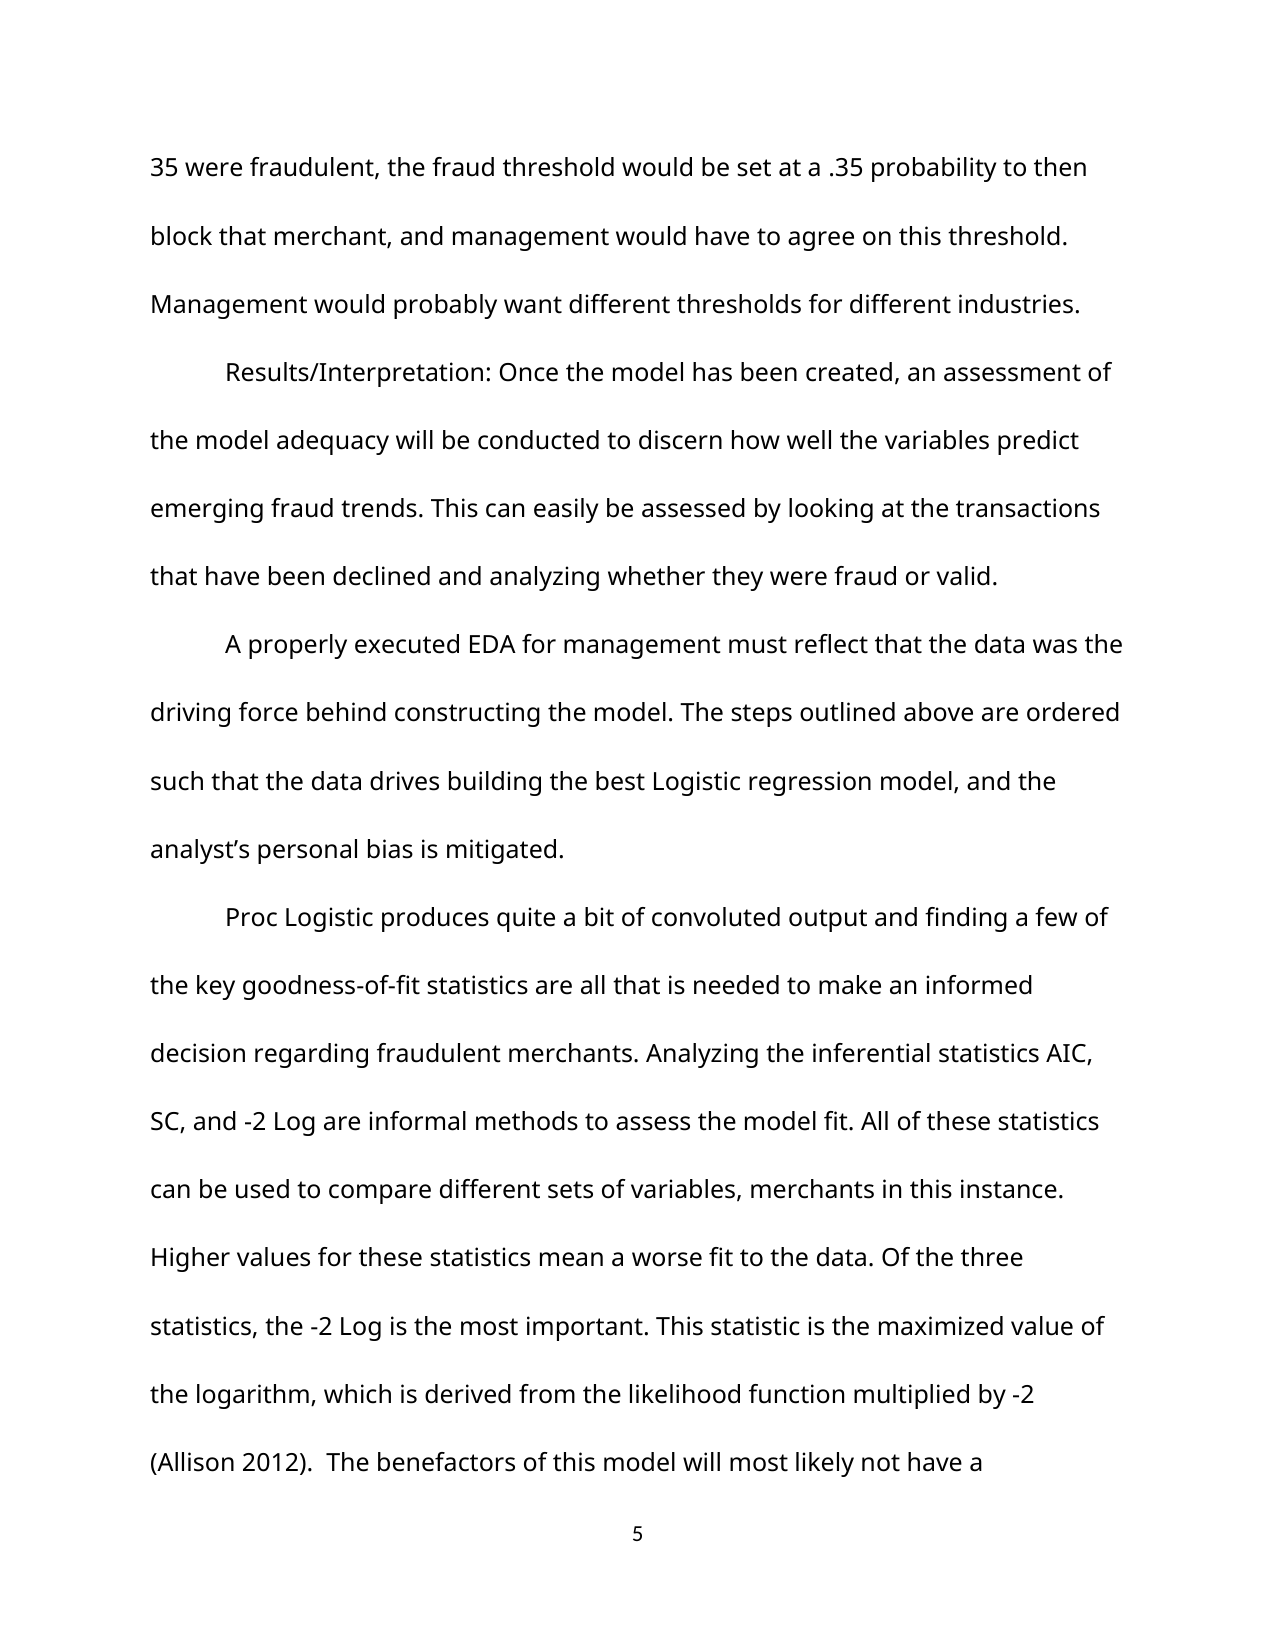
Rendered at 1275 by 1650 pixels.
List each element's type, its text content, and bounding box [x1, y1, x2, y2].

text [150, 150, 1125, 320]
text Results/Interpretation: Once the model has been created, an assessment of the model adequacy will be conducted to discern how well the variables predict emerging fraud trends. This can easily be assessed by looking at the transactions that have been declined and analyzing whether they were fraud or valid. [150, 354, 1125, 593]
text A properly executed EDA for management must reflect that the data was the driving force behind constructing the model. The steps outlined above are ordered such that the data drives building the best Logistic regression model, and the analyst’s personal bias is mitigated. [150, 627, 1125, 865]
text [150, 899, 1125, 1478]
